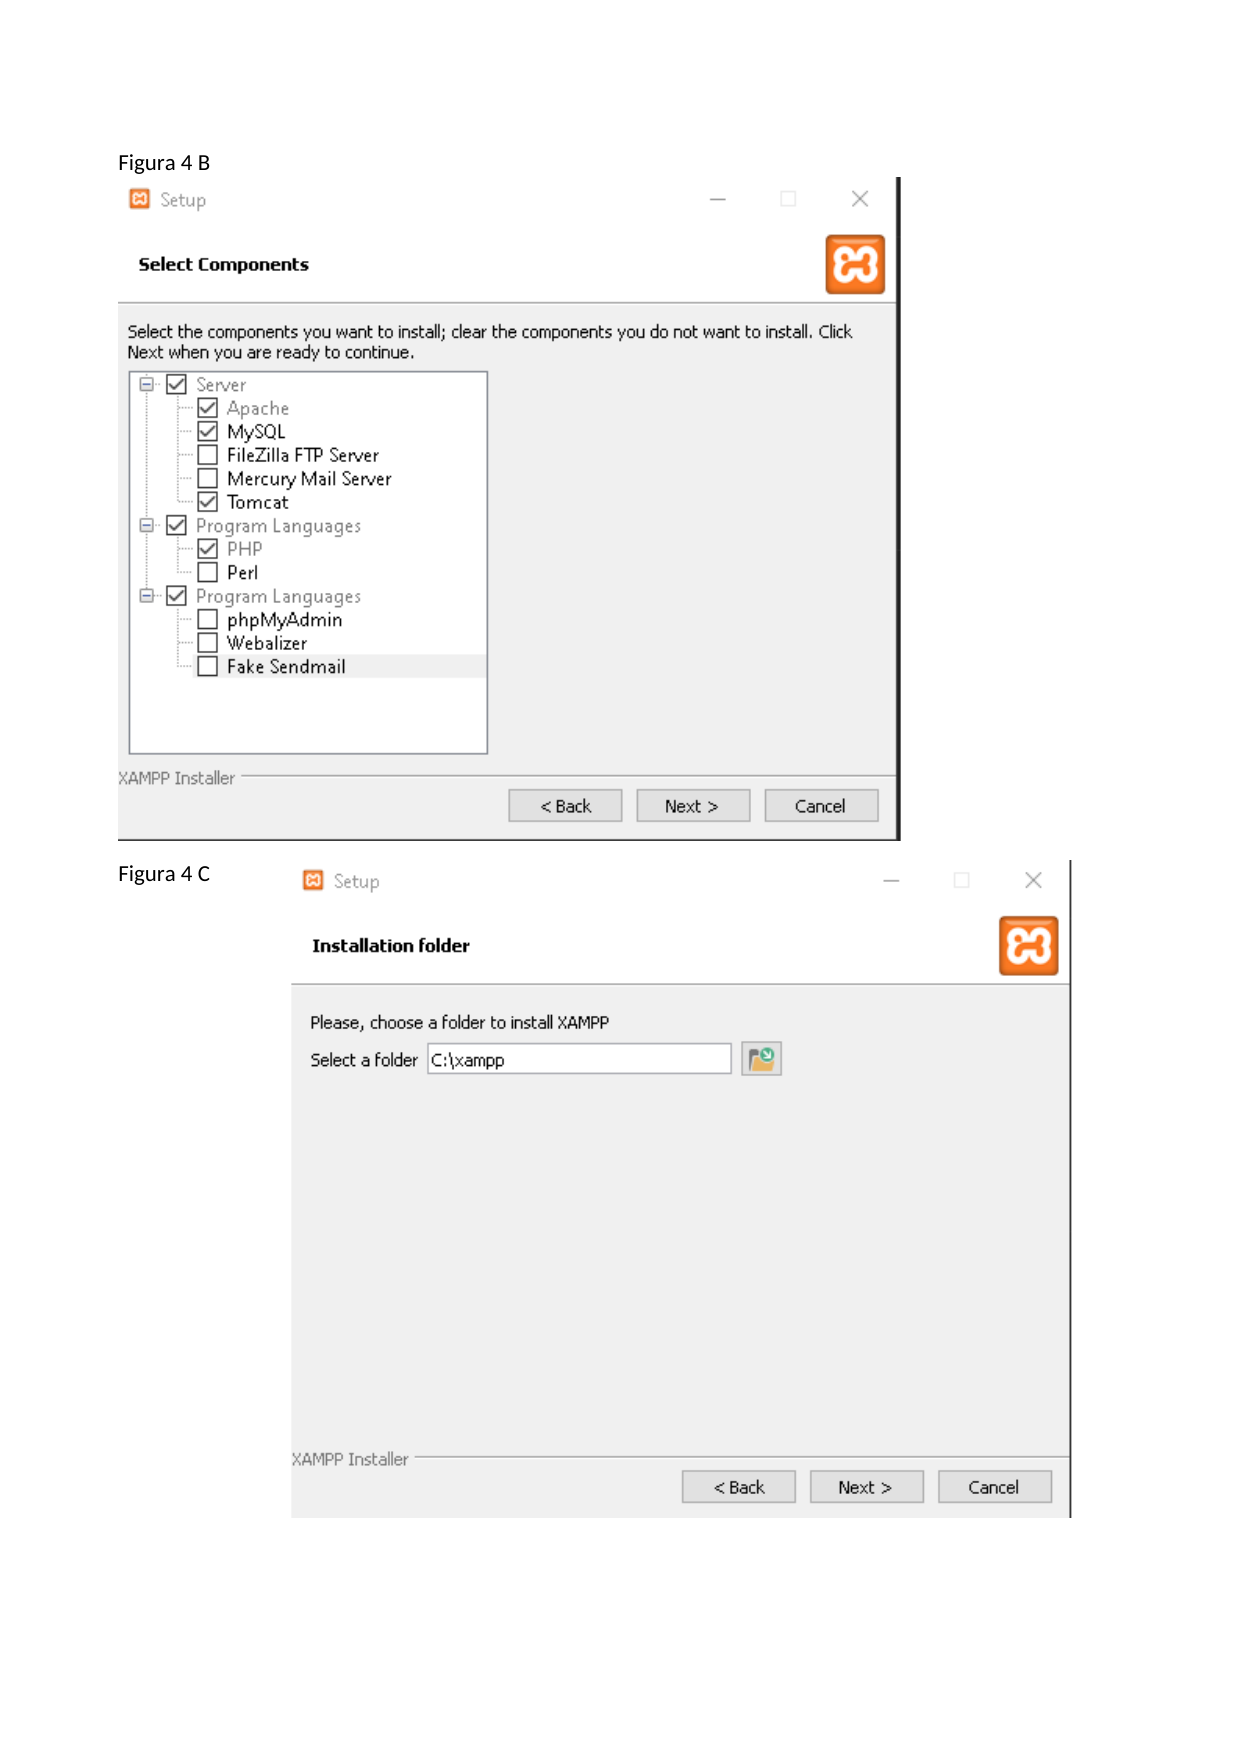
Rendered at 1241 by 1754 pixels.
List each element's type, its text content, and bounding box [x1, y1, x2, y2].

picture [118, 177, 901, 841]
picture [290, 860, 1071, 1516]
text Figura 4 C [118, 859, 1122, 887]
